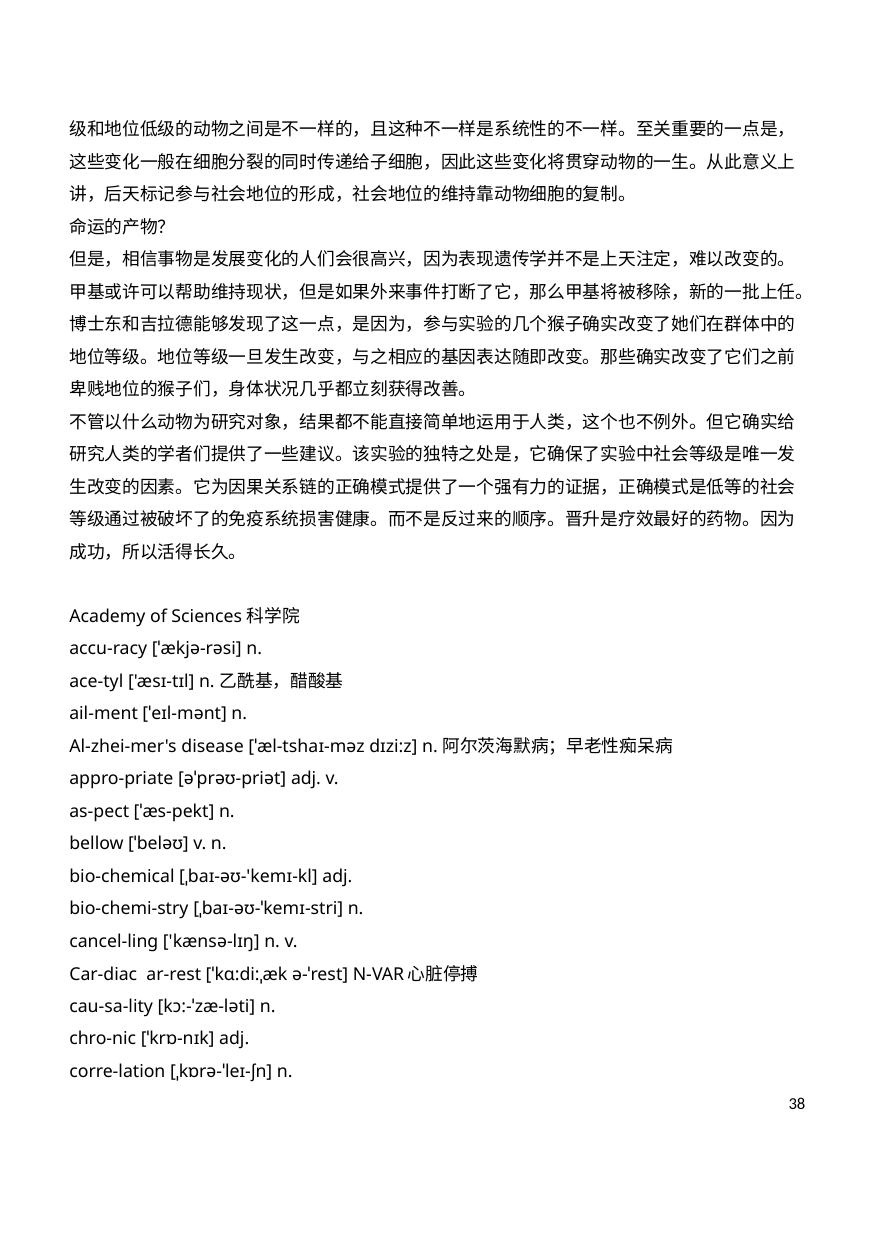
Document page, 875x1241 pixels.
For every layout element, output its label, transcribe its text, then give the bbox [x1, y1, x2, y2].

text cau-sa-lity [kɔ:-ˈzæ-ləti] n. [69, 989, 805, 1022]
text bio-chemical [ˌbaɪ-əʊ-'kemɪ-kl] adj. [69, 859, 805, 892]
text ail-ment [ˈeɪl-mənt] n. [69, 697, 805, 729]
text bio-chemi-stry [ˌbaɪ-əʊ-ˈkemɪ-stri] n. [69, 892, 805, 924]
text 但是，相信事物是发展变化的人们会很高兴，因为表现遗传学并不是上天注定，难以改变的。甲基或许可以帮助维持现状，但是如果外来事件打断了它，那么甲基将被移除，新的一批上任。 [69, 242, 805, 307]
text Academy of Sciences 科学院 [69, 599, 805, 632]
text Al-zhei-mer's disease [ˈæl-tshaɪ-məz dɪzi:z] n. 阿尔茨海默病；早老性痴呆病 [69, 729, 805, 762]
text as-pect [ˈæs-pekt] n. [69, 794, 805, 827]
text corre-lation [ˌkɒrə-ˈleɪ-ʃn] n. [69, 1054, 805, 1087]
text Car-diac ar-rest [ˈkɑ:di:ˌæk ə-ˈrest] N-VAR心脏停搏 [69, 957, 805, 989]
text accu-racy [ˈækjə-rəsi] n. [69, 632, 805, 664]
text bellow [ˈbeləʊ] v. n. [69, 827, 805, 859]
text 博士东和吉拉德能够发现了这一点，是因为，参与实验的几个猴子确实改变了她们在群体中的地位等级。地位等级一旦发生改变，与之相应的基因表达随即改变。那些确实改变了它们之前卑贱地位的猴子们，身体状况几乎都立刻获得改善。 [69, 307, 805, 404]
text appro-priate [əˈprəʊ-priət] adj. v. [69, 762, 805, 794]
text chro-nic [ˈkrɒ-nɪk] adj. [69, 1022, 805, 1054]
text 命运的产物？ [69, 209, 805, 242]
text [69, 112, 805, 209]
text ace-tyl ['æsɪ-tɪl] n. 乙酰基，醋酸基 [69, 664, 805, 697]
text cancel-ling ['kænsə-lɪŋ] n. v. [69, 924, 805, 957]
text 不管以什么动物为研究对象，结果都不能直接简单地运用于人类，这个也不例外。但它确实给研究人类的学者们提供了一些建议。该实验的独特之处是，它确保了实验中社会等级是唯一发生改变的因素。它为因果关系链的正确模式提供了一个强有力的证据，正确模式是低等的社会等级通过被破坏了的免疫系统损害健康。而不是反过来的顺序。晋升是疗效最好的药物。因为成功，所以活得长久。 [69, 404, 805, 567]
